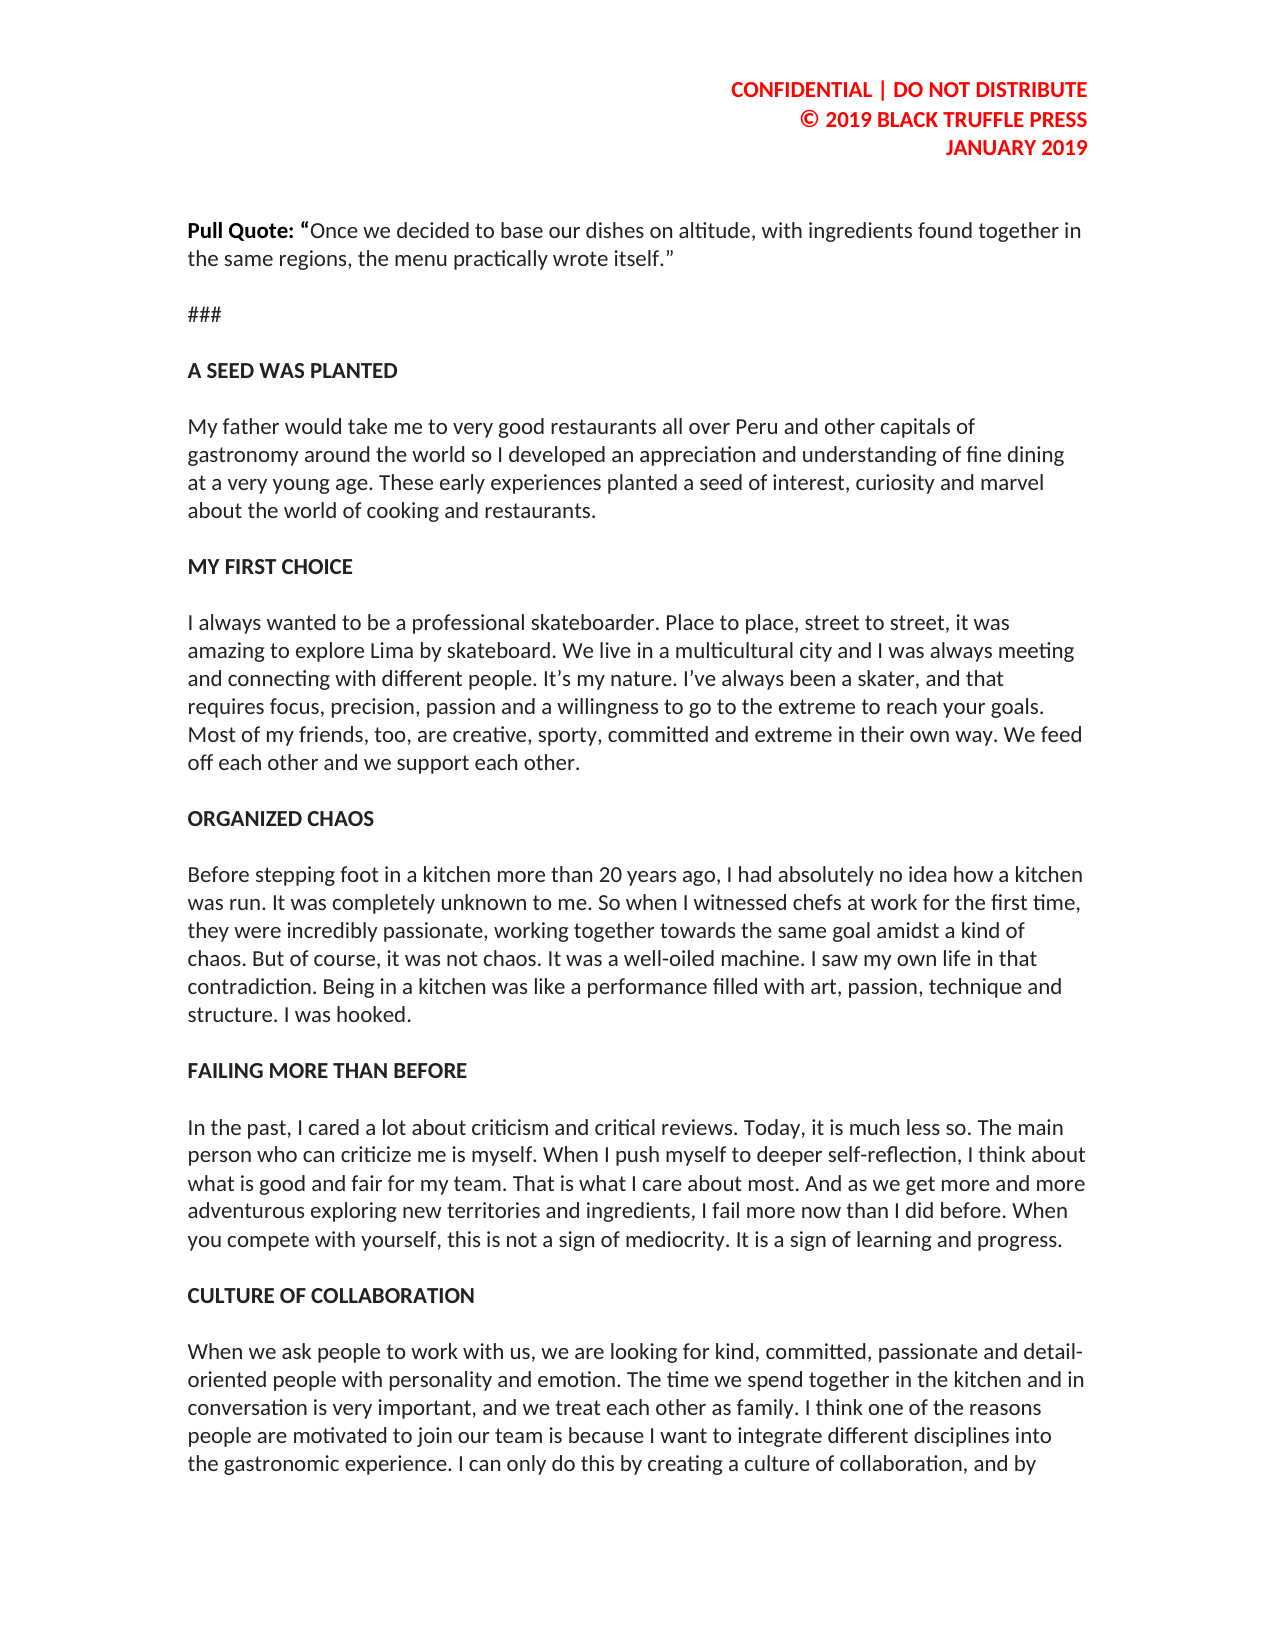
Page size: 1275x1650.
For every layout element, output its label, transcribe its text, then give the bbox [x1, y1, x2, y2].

text ### [187, 300, 1087, 328]
text MY FIRST CHOICE [187, 552, 1087, 580]
text Pull Quote: “Once we decided to base our dishes on altitude, with ingredients found together in the same regions, the menu practically wrote itself.” [187, 216, 1087, 272]
text FAILING MORE THAN BEFORE [187, 1057, 1087, 1084]
text ORGANIZED CHAOS [187, 804, 1087, 832]
text Before stepping foot in a kitchen more than 20 years ago, I had absolutely no idea how a kitchen was run. It was completely unknown to me. So when I witnessed chefs at work for the first time, they were incredibly passionate, working together towards the same goal amidst a kind of chaos. But of course, it was not chaos. It was a well-oiled machine. I saw my own life in that contradiction. Being in a kitchen was like a performance filled with art, passion, technique and structure. I was hooked. [187, 860, 1087, 1028]
text A SEED WAS PLANTED [187, 356, 1087, 384]
text My father would take me to very good restaurants all over Peru and other capitals of gastronomy around the world so I developed an appreciation and understanding of fine dining at a very young age. These early experiences planted a seed of interest, curiosity and marvel about the world of cooking and restaurants. [187, 412, 1087, 524]
text In the past, I cared a lot about criticism and critical reviews. Today, it is much less so. The main person who can criticize me is myself. When I push myself to deeper self-reflection, I think about what is good and fair for my team. That is what I care about most. And as we get more and more adventurous exploring new territories and ingredients, I fail more now than I did before. When you compete with yourself, this is not a sign of mediocrity. It is a sign of learning and progress. [187, 1113, 1087, 1253]
text CULTURE OF COLLABORATION [187, 1281, 1087, 1309]
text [187, 1337, 1087, 1477]
text I always wanted to be a professional skateboarder. Place to place, street to street, it was amazing to explore Lima by skateboard. We live in a multicultural city and I was always meeting and connecting with different people. It’s my nature. I’ve always been a skater, and that requires focus, precision, passion and a willingness to go to the extreme to reach your goals. Most of my friends, too, are creative, sporty, committed and extreme in their own way. We feed off each other and we support each other. [187, 608, 1087, 776]
